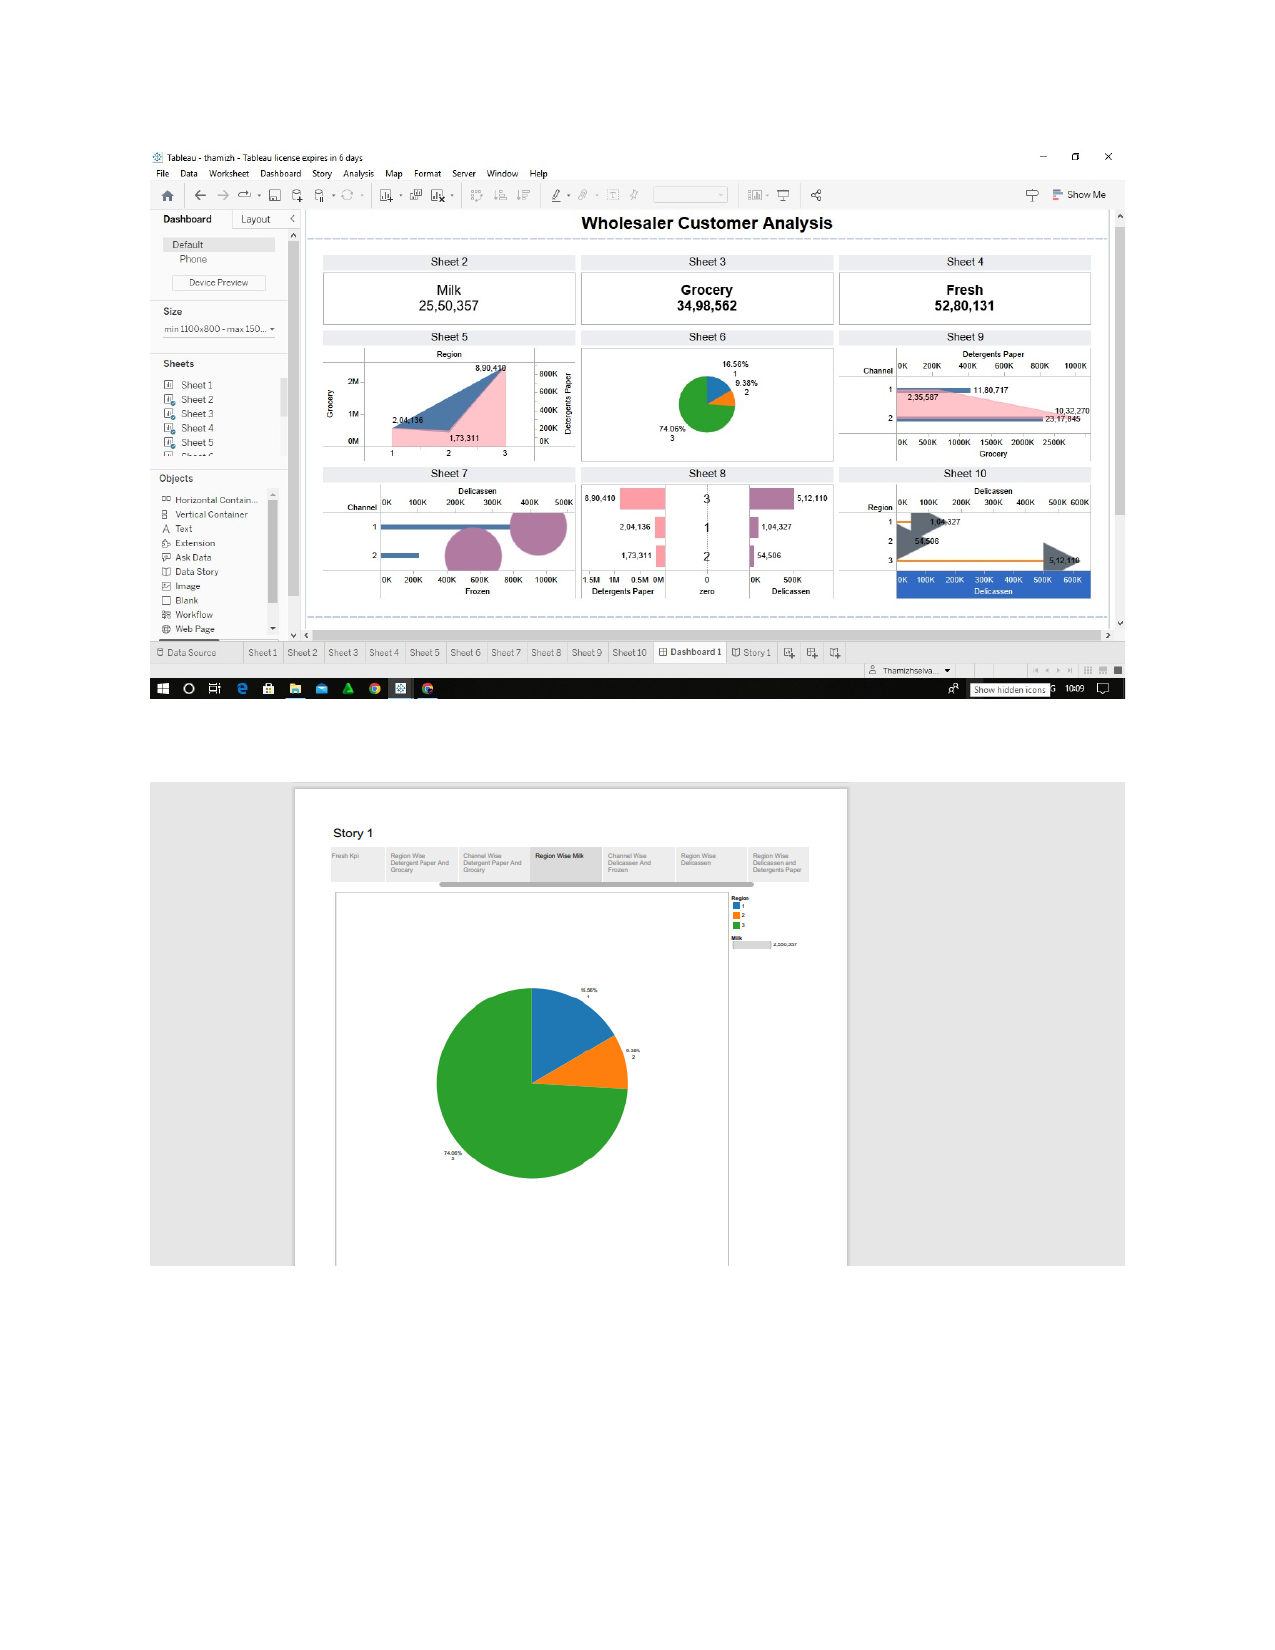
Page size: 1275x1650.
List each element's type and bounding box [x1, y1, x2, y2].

picture [150, 782, 1125, 1266]
picture [150, 150, 1125, 699]
